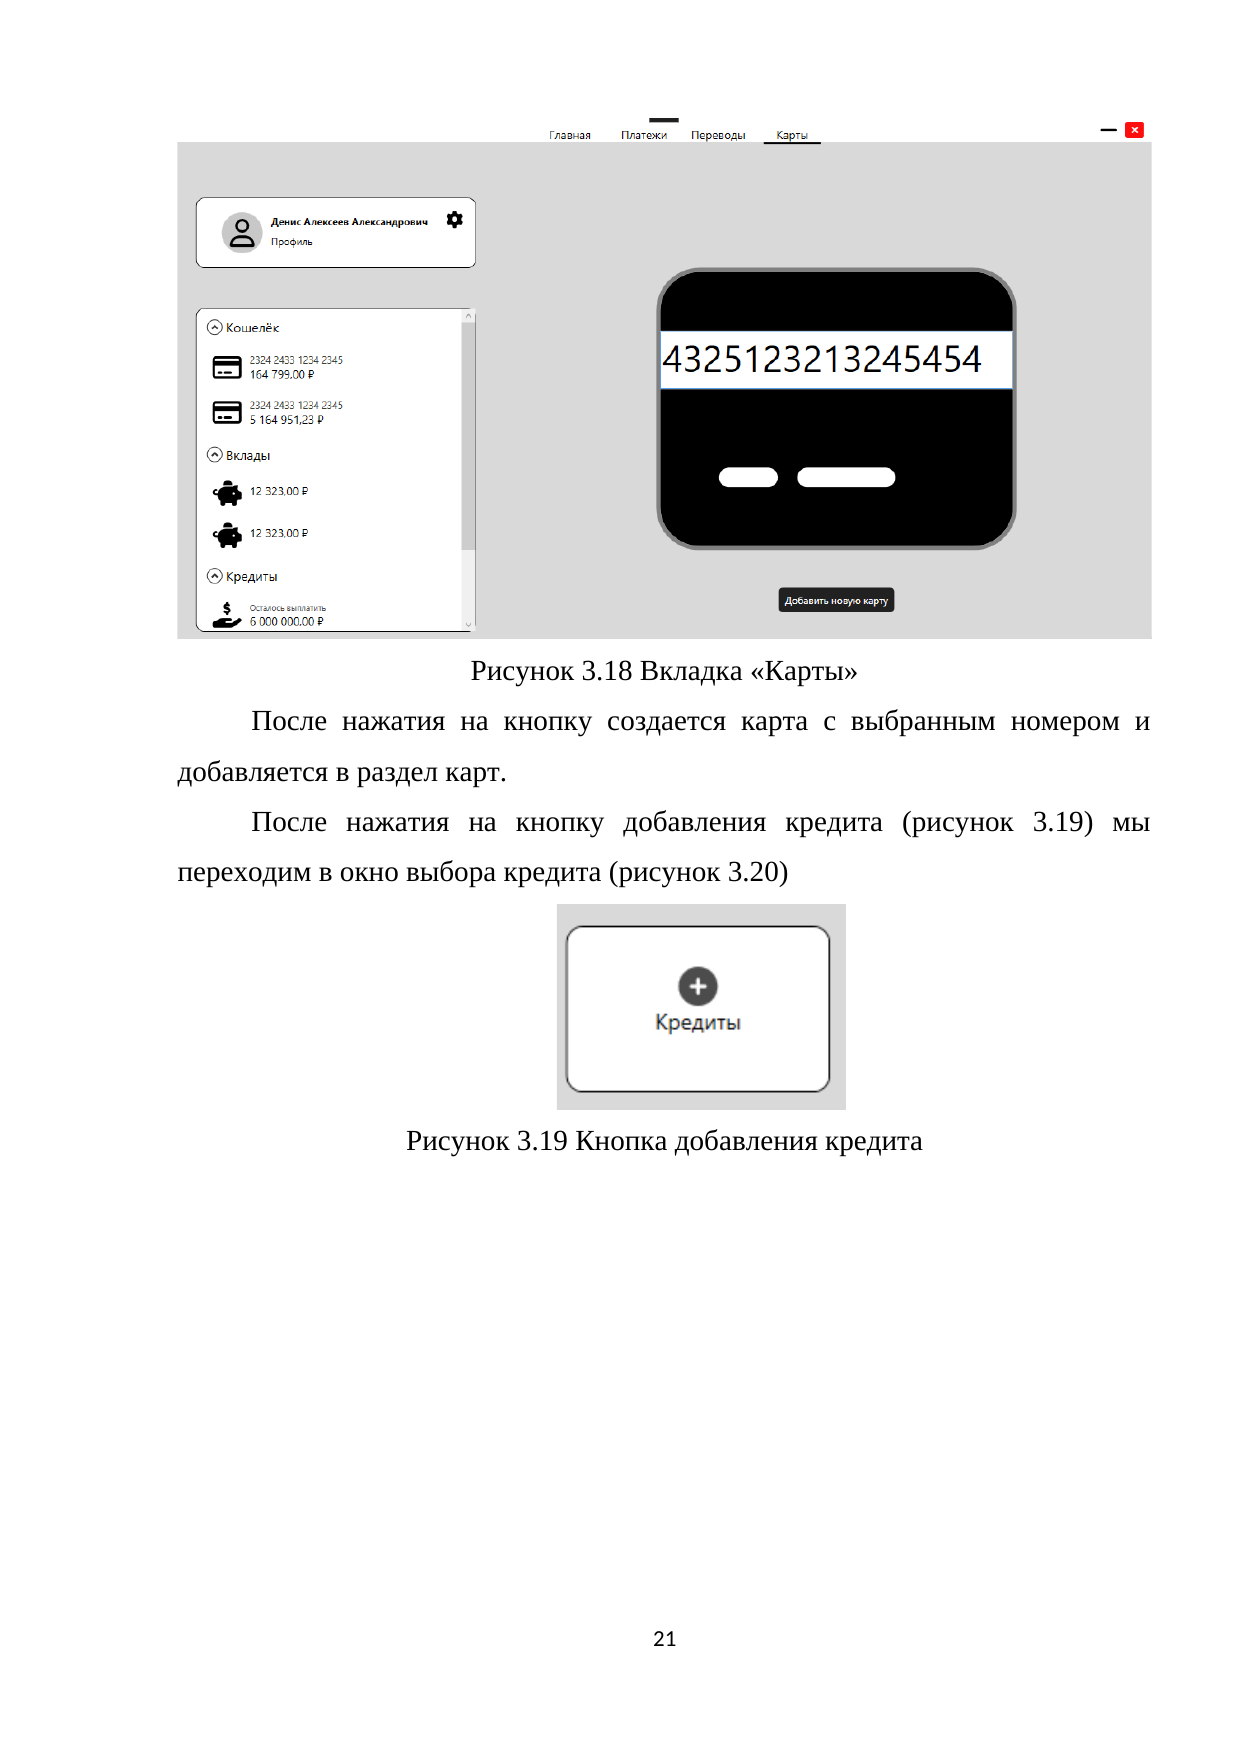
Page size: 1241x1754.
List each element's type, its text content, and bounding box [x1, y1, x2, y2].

text После нажатия на кнопку создается карта с выбранным номером и добавляется в раздел карт. [177, 703, 1152, 787]
picture [556, 904, 846, 1110]
text Рисунок 3.19 Кнопка добавления кредита [177, 1123, 1152, 1157]
text После нажатия на кнопку добавления кредита (рисунок 3.19) мы переходим в окно выбора кредита (рисунок 3.20) [177, 804, 1152, 888]
picture [177, 118, 1152, 639]
text Рисунок 3.18 Вкладка «Карты» [177, 653, 1152, 687]
